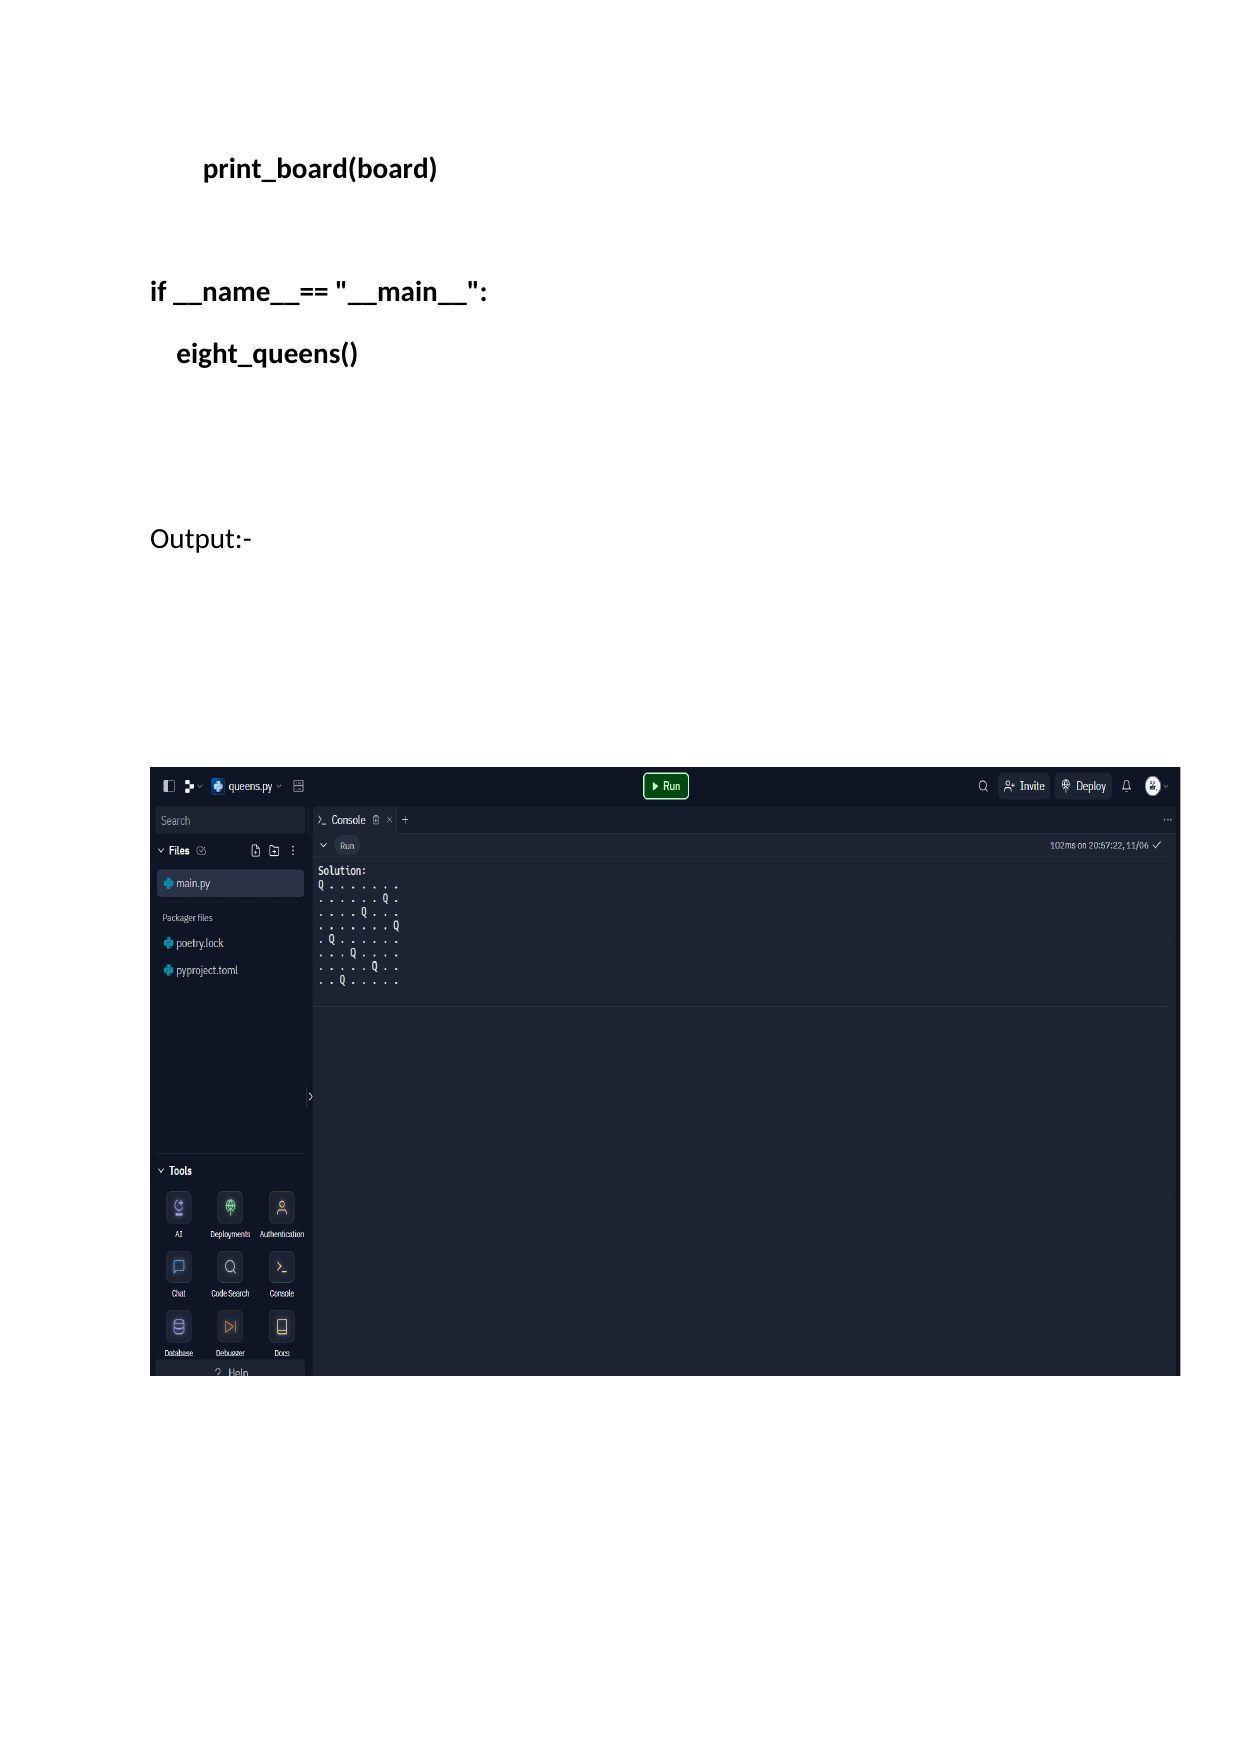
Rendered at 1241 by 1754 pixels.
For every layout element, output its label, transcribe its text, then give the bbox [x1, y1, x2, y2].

text eight_queens() [150, 335, 1090, 371]
text print_board(board) [150, 150, 1090, 186]
picture [150, 767, 1181, 1376]
text Output:- [150, 521, 1090, 556]
text if __name__== "__main__": [150, 273, 1090, 309]
